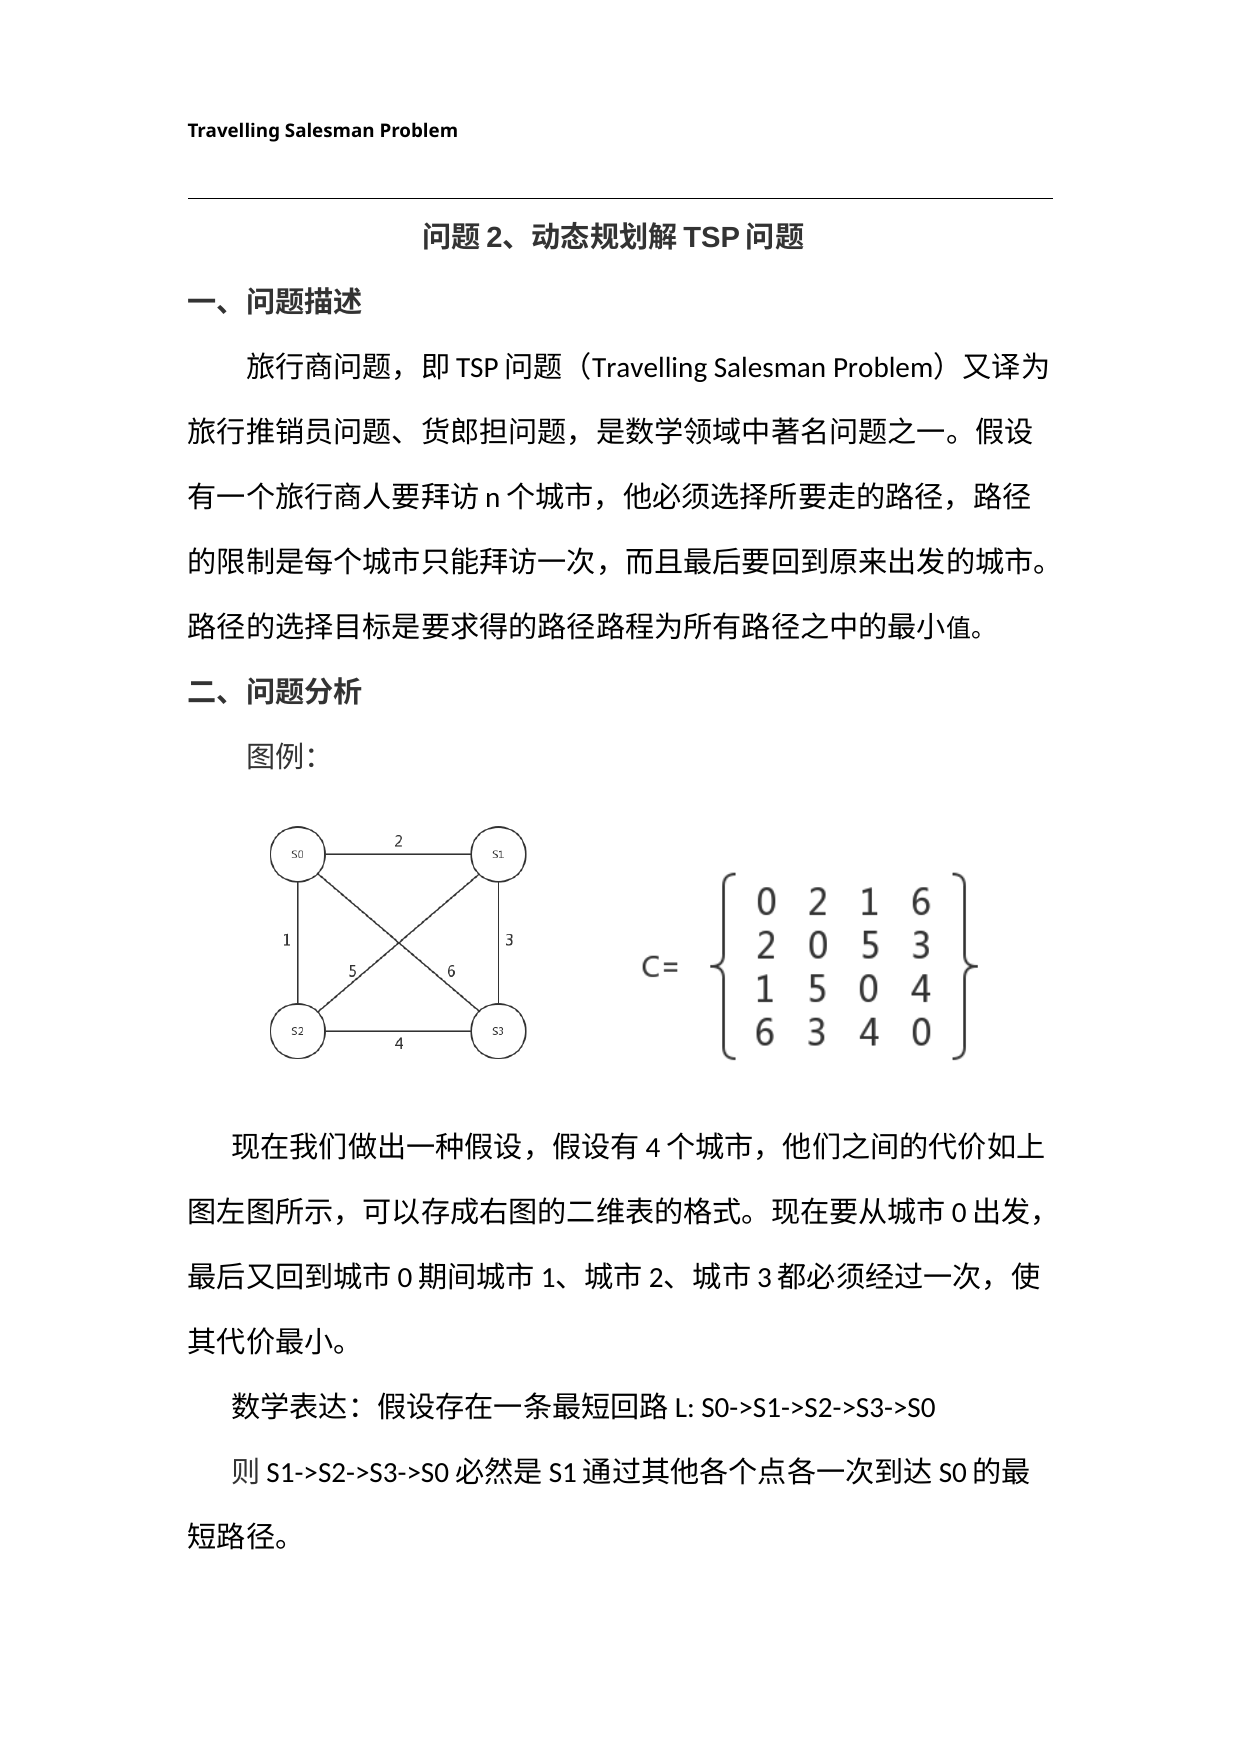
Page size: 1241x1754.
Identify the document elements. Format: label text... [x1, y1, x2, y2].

text 图例： [187, 723, 1053, 788]
text 旅行商问题，即TSP问题（Travelling Salesman Problem）又译为旅行推销员问题、货郎担问题，是数学领域中著名问题之一。假设有一个旅行商人要拜访n个城市，他必须选择所要走的路径，路径的限制是每个城市只能拜访一次，而且最后要回到原来出发的城市。路径的选择目标是要求得的路径路程为所有路径之中的最小值。 [187, 333, 1053, 658]
text 则S1->S2->S3->S0必然是S1通过其他各个点各一次到达S0的最短路径。 [187, 1438, 1053, 1568]
text 现在我们做出一种假设，假设有4个城市，他们之间的代价如上图左图所示，可以存成右图的二维表的格式。现在要从城市0出发，最后又回到城市0期间城市1、城市2、城市3都必须经过一次，使其代价最小。 [187, 1113, 1053, 1373]
text 数学表达：假设存在一条最短回路L: S0->S1->S2->S3->S0 [187, 1373, 1053, 1438]
text 问题2、动态规划解TSP问题 [187, 203, 1053, 268]
picture [187, 787, 1019, 1083]
text 一、问题描述 [187, 268, 1053, 333]
text 二、问题分析 [187, 658, 1053, 723]
